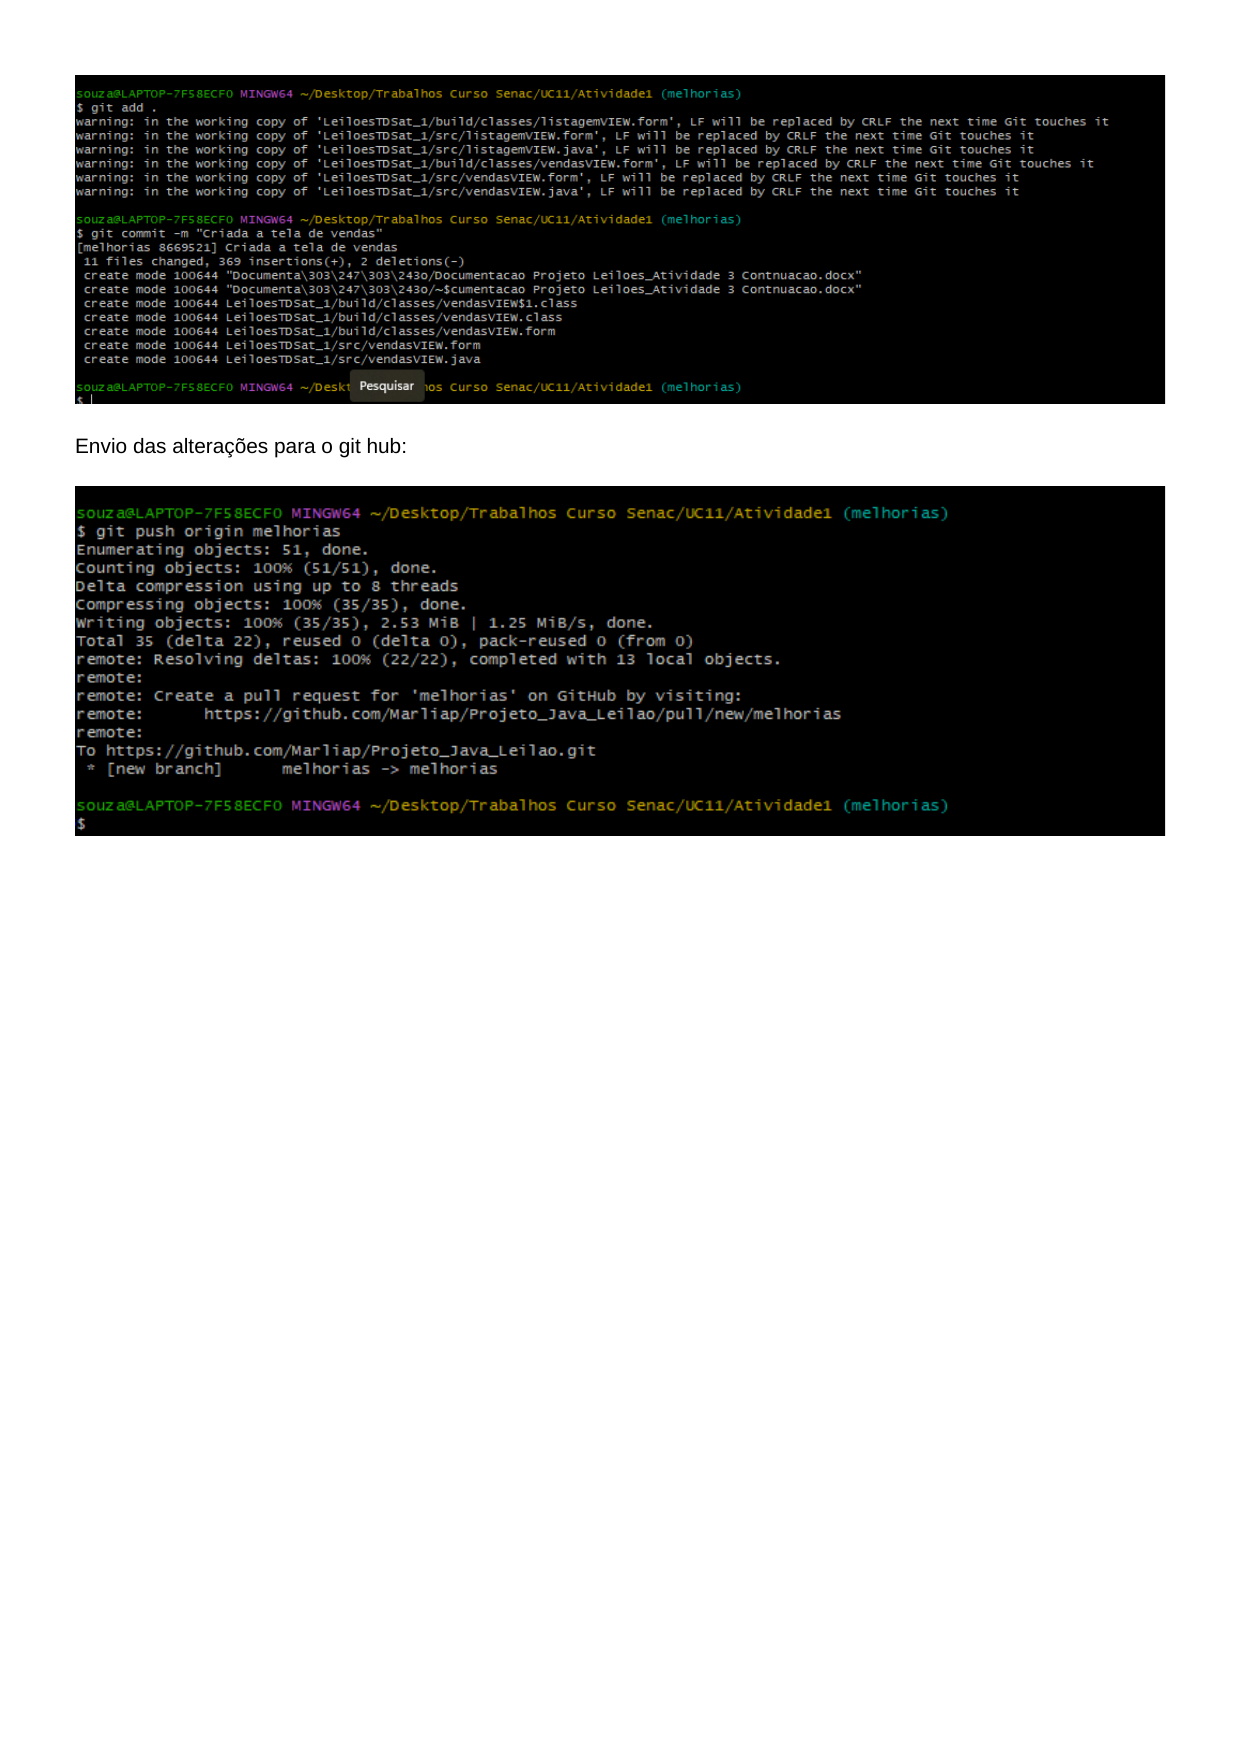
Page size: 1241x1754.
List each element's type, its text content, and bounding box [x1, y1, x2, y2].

picture [75, 75, 1166, 404]
picture [75, 486, 1166, 836]
text Envio das alterações para o git hub: [75, 434, 1165, 458]
